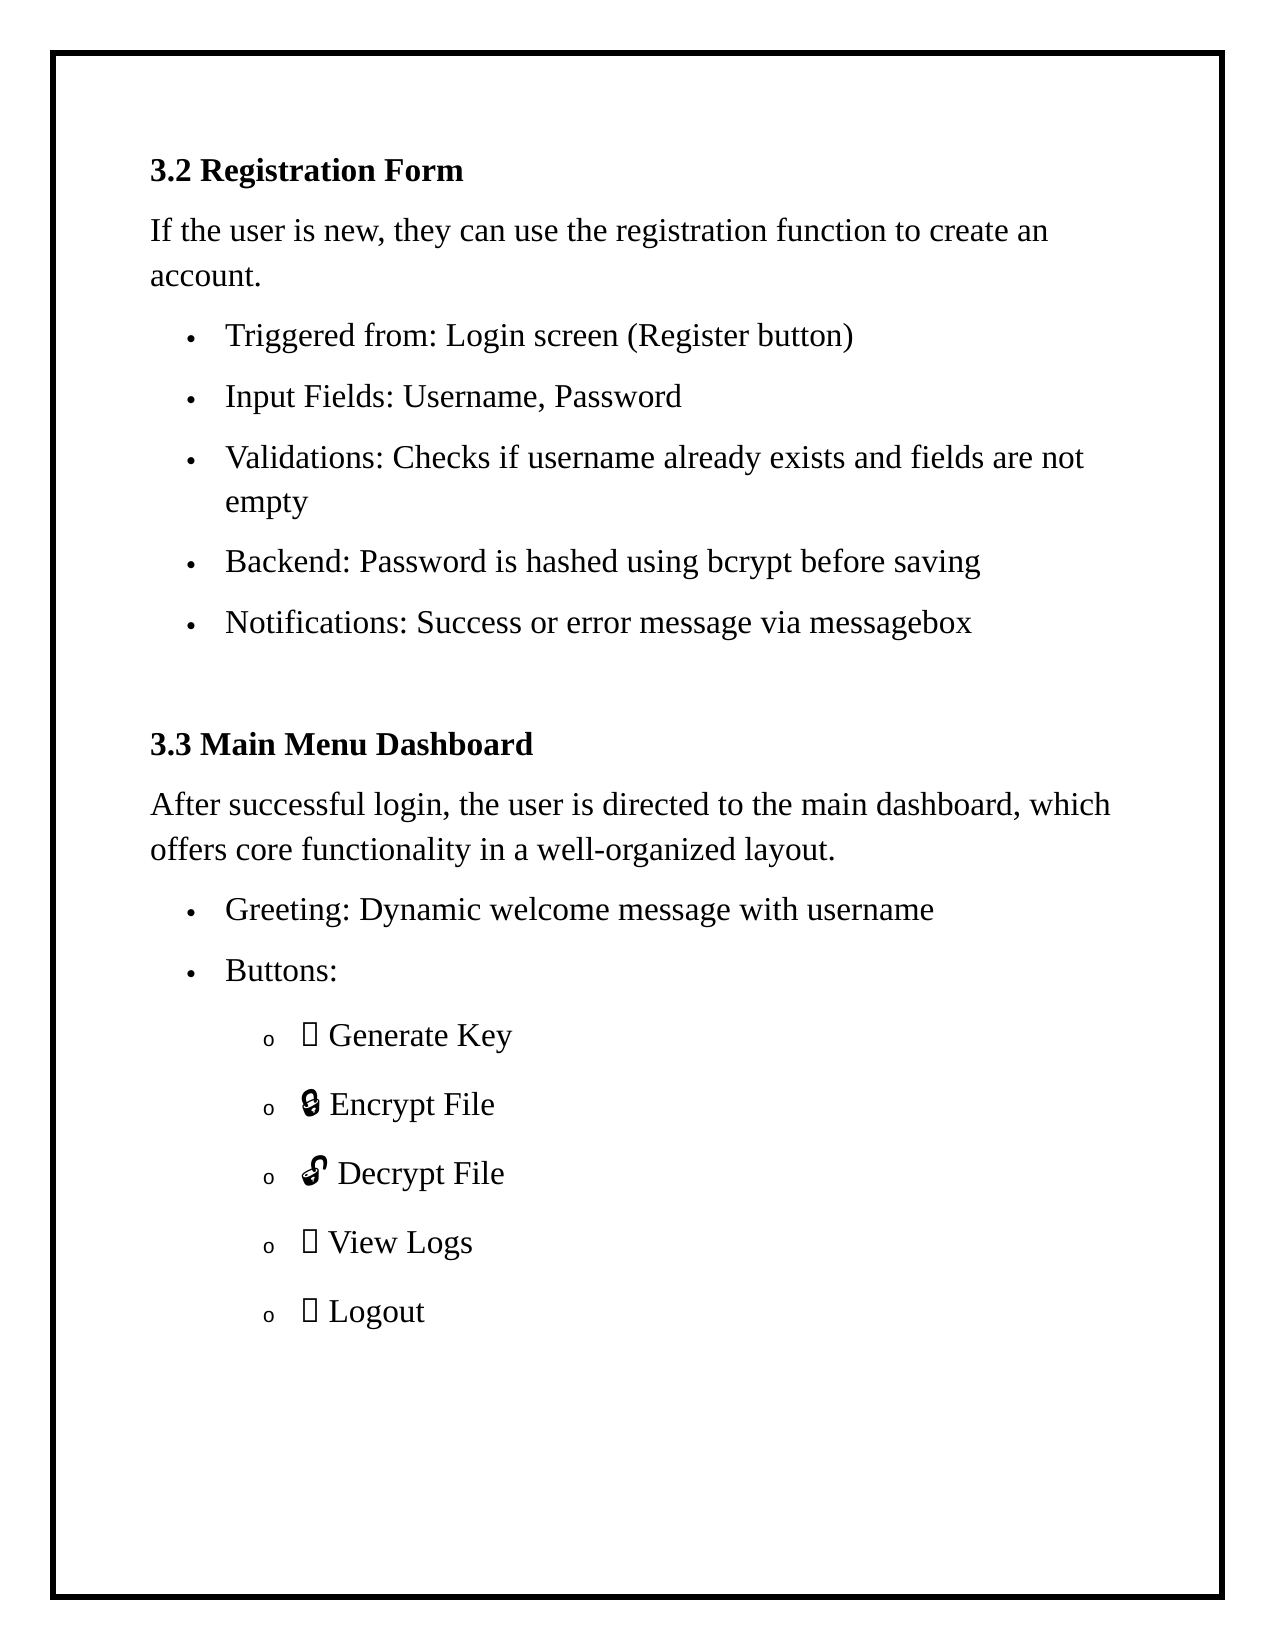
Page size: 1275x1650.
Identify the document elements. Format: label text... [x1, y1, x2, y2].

list Input Fields: Username, Password [187, 376, 1125, 414]
list Backend: Password is hashed using bcrypt before saving [187, 542, 1125, 580]
list 🔓 Decrypt File [262, 1149, 1125, 1194]
list Validations: Checks if username already exists and fields are not empty [187, 437, 1125, 519]
list 🚪 Logout [262, 1286, 1125, 1332]
text 3.2 Registration Form [150, 150, 1125, 188]
text After successful login, the user is directed to the main dashboard, which offers core functionality in a well-organized layout. [150, 785, 1125, 867]
list 🔒 Encrypt File [262, 1080, 1125, 1125]
list Greeting: Dynamic welcome message with username [187, 889, 1125, 928]
list Triggered from: Login screen (Register button) [187, 316, 1125, 354]
list Buttons: [187, 950, 1125, 988]
text 3.3 Main Menu Dashboard [150, 724, 1125, 762]
list 🔑 Generate Key [262, 1011, 1125, 1056]
list 🧾 View Logs [262, 1217, 1125, 1263]
text If the user is new, they can use the registration function to create an account. [150, 211, 1125, 293]
list Notifications: Success or error message via messagebox [187, 602, 1125, 641]
